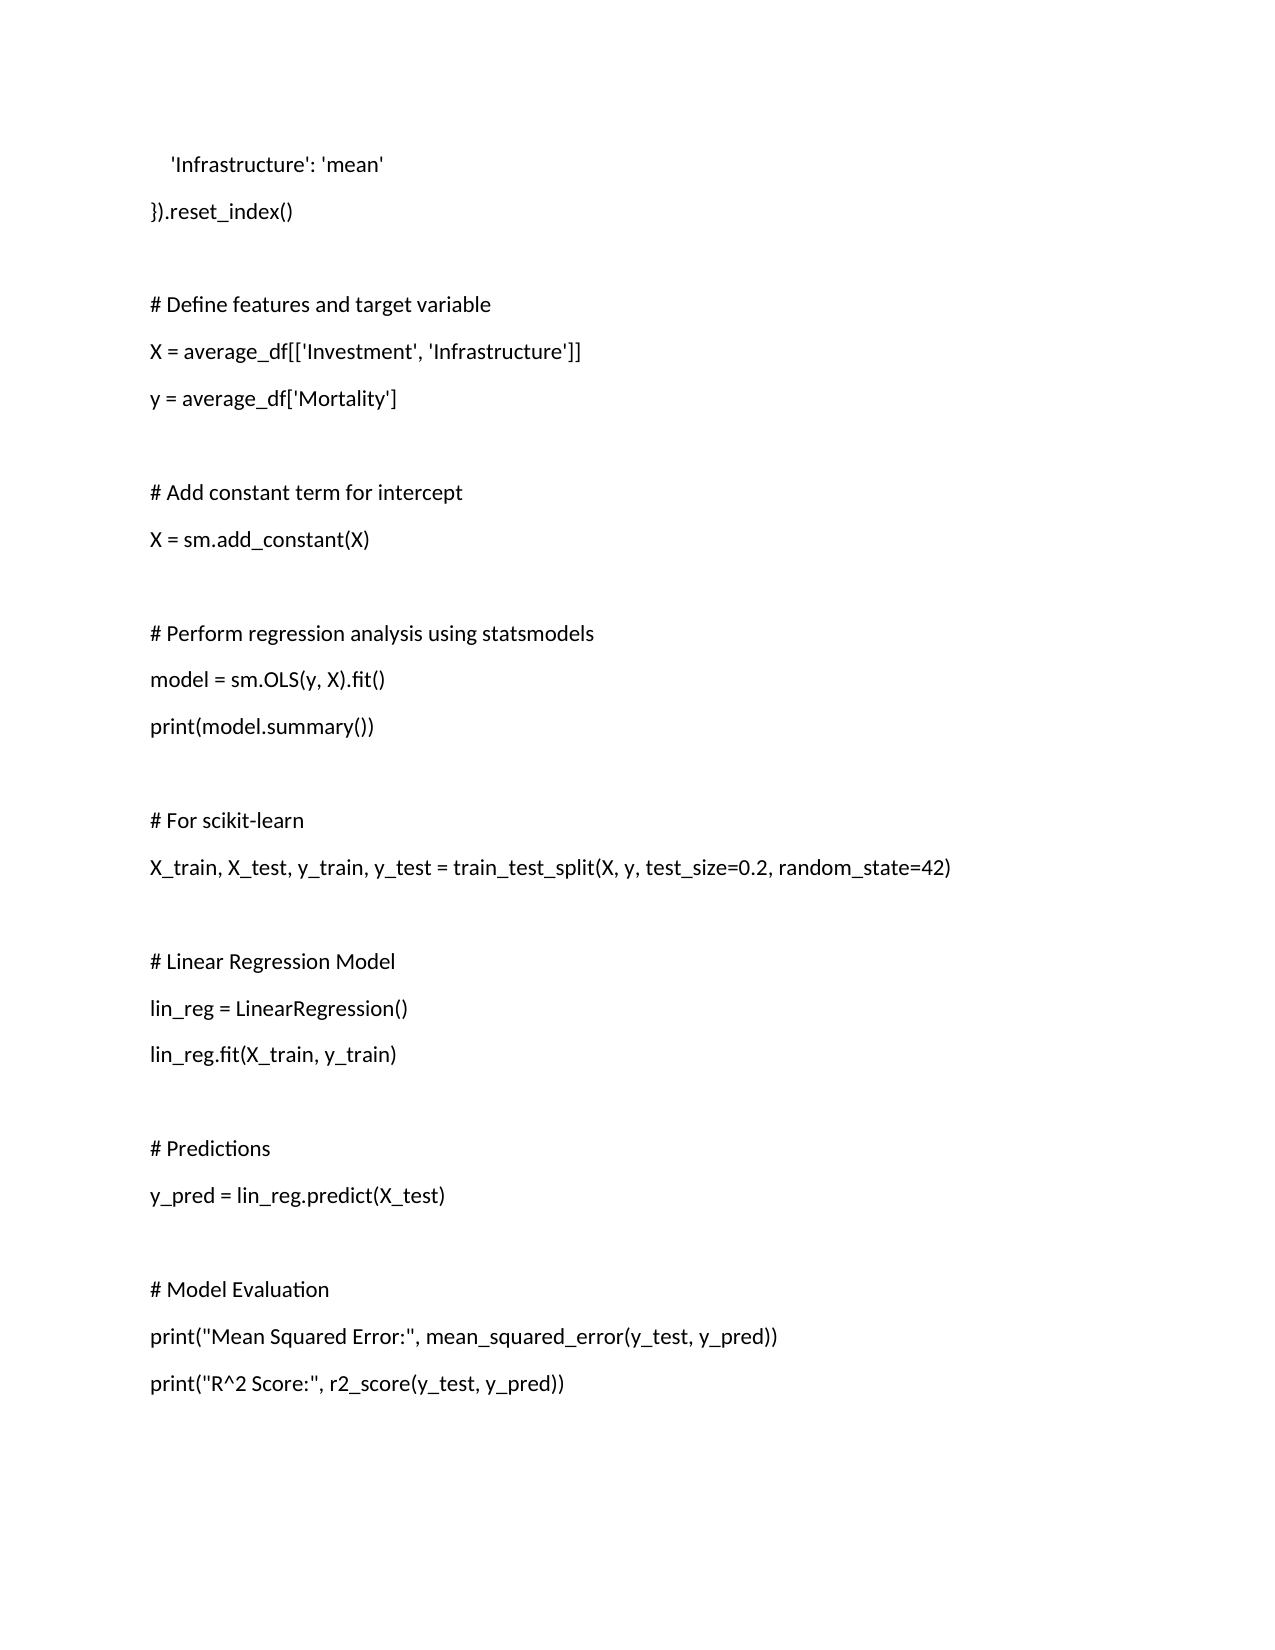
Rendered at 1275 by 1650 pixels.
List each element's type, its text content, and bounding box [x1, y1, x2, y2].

text # Define features and target variable [150, 291, 1125, 319]
text # Predictions [150, 1134, 1125, 1162]
text # For scikit-learn [150, 806, 1125, 834]
text print("Mean Squared Error:", mean_squared_error(y_test, y_pred)) [150, 1322, 1125, 1350]
text y_pred = lin_reg.predict(X_test) [150, 1181, 1125, 1209]
text model = sm.OLS(y, X).fit() [150, 666, 1125, 694]
text y = average_df['Mortality'] [150, 384, 1125, 412]
text X_train, X_test, y_train, y_test = train_test_split(X, y, test_size=0.2, random_state=42) [150, 853, 1125, 881]
text X = sm.add_constant(X) [150, 525, 1125, 553]
text # Add constant term for intercept [150, 478, 1125, 506]
text 'Infrastructure': 'mean' [150, 150, 1125, 178]
text }).reset_index() [150, 197, 1125, 225]
text lin_reg = LinearRegression() [150, 994, 1125, 1022]
text # Perform regression analysis using statsmodels [150, 619, 1125, 647]
text X = average_df[['Investment', 'Infrastructure']] [150, 337, 1125, 366]
text lin_reg.fit(X_train, y_train) [150, 1041, 1125, 1069]
text # Model Evaluation [150, 1275, 1125, 1303]
text # Linear Regression Model [150, 947, 1125, 975]
text print(model.summary()) [150, 712, 1125, 741]
text print("R^2 Score:", r2_score(y_test, y_pred)) [150, 1369, 1125, 1397]
